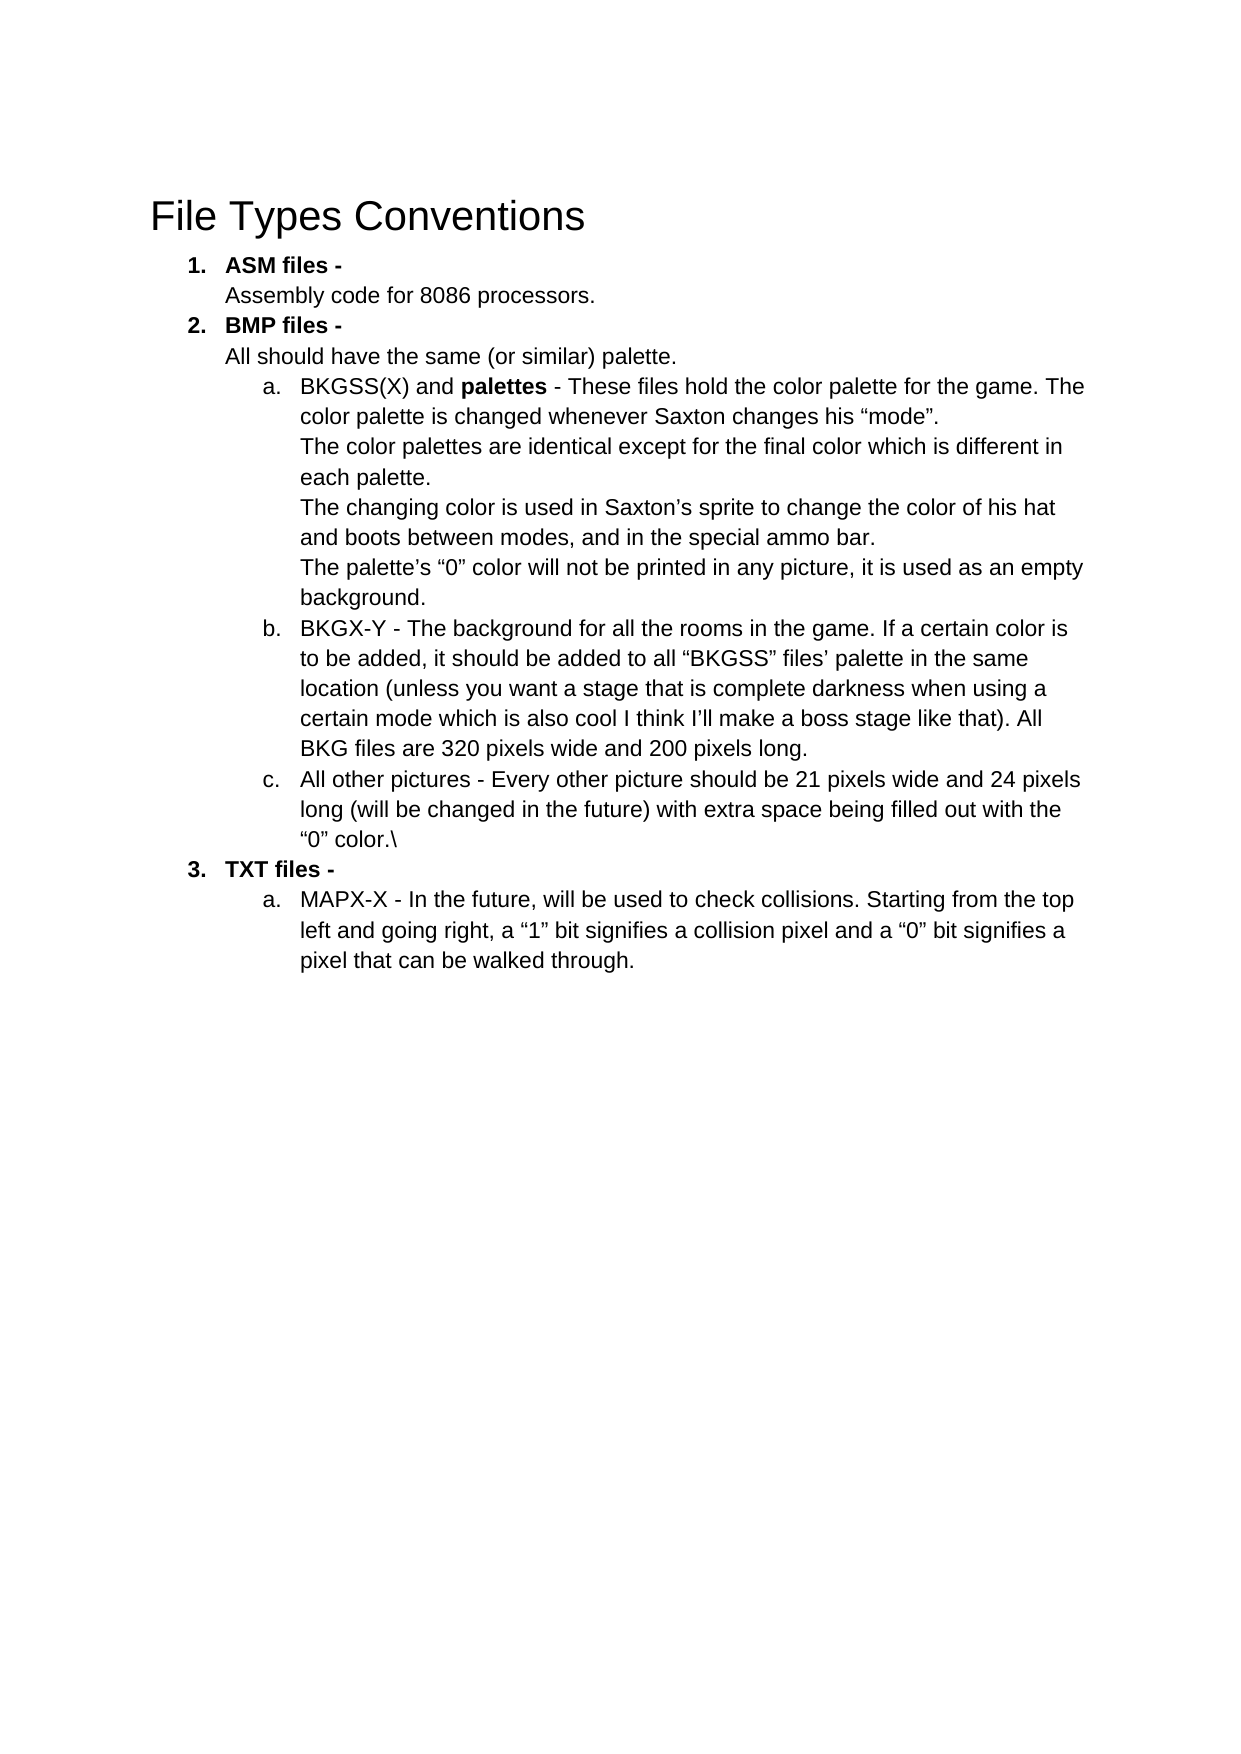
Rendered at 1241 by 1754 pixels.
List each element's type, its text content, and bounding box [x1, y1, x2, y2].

list BMP files - All should have the same (or similar) palette. [187, 312, 1090, 369]
list BKGSS(X) and palettes - These files hold the color palette for the game. The color palette is changed whenever Saxton changes his “mode”. The color palettes are identical except for the final color which is different in each palette. The changing color is used in Saxton’s sprite to change the color of his hat and boots between modes, and in the special ammo bar. The palette’s “0” color will not be printed in any picture, it is used as an empty background. [262, 373, 1090, 611]
list MAPX-X - In the future, will be used to check collisions. Starting from the top left and going right, a “1” bit signifies a collision pixel and a “0” bit signifies a pixel that can be walked through. [262, 886, 1090, 973]
subtitle File Types Conventions [150, 192, 1090, 239]
list ASM files - Assembly code for 8086 processors. [187, 252, 1090, 309]
list BKGX-Y - The background for all the rooms in the game. If a certain color is to be added, it should be added to all “BKGSS” files’ palette in the same location (unless you want a stage that is complete darkness when using a certain mode which is also cool I think I’ll make a boss stage like that). All BKG files are 320 pixels wide and 200 pixels long. [262, 614, 1090, 762]
list TXT files - [187, 856, 1090, 883]
list All other pictures - Every other picture should be 21 pixels wide and 24 pixels long (will be changed in the future) with extra space being filled out with the “0” color.\ [262, 766, 1090, 852]
